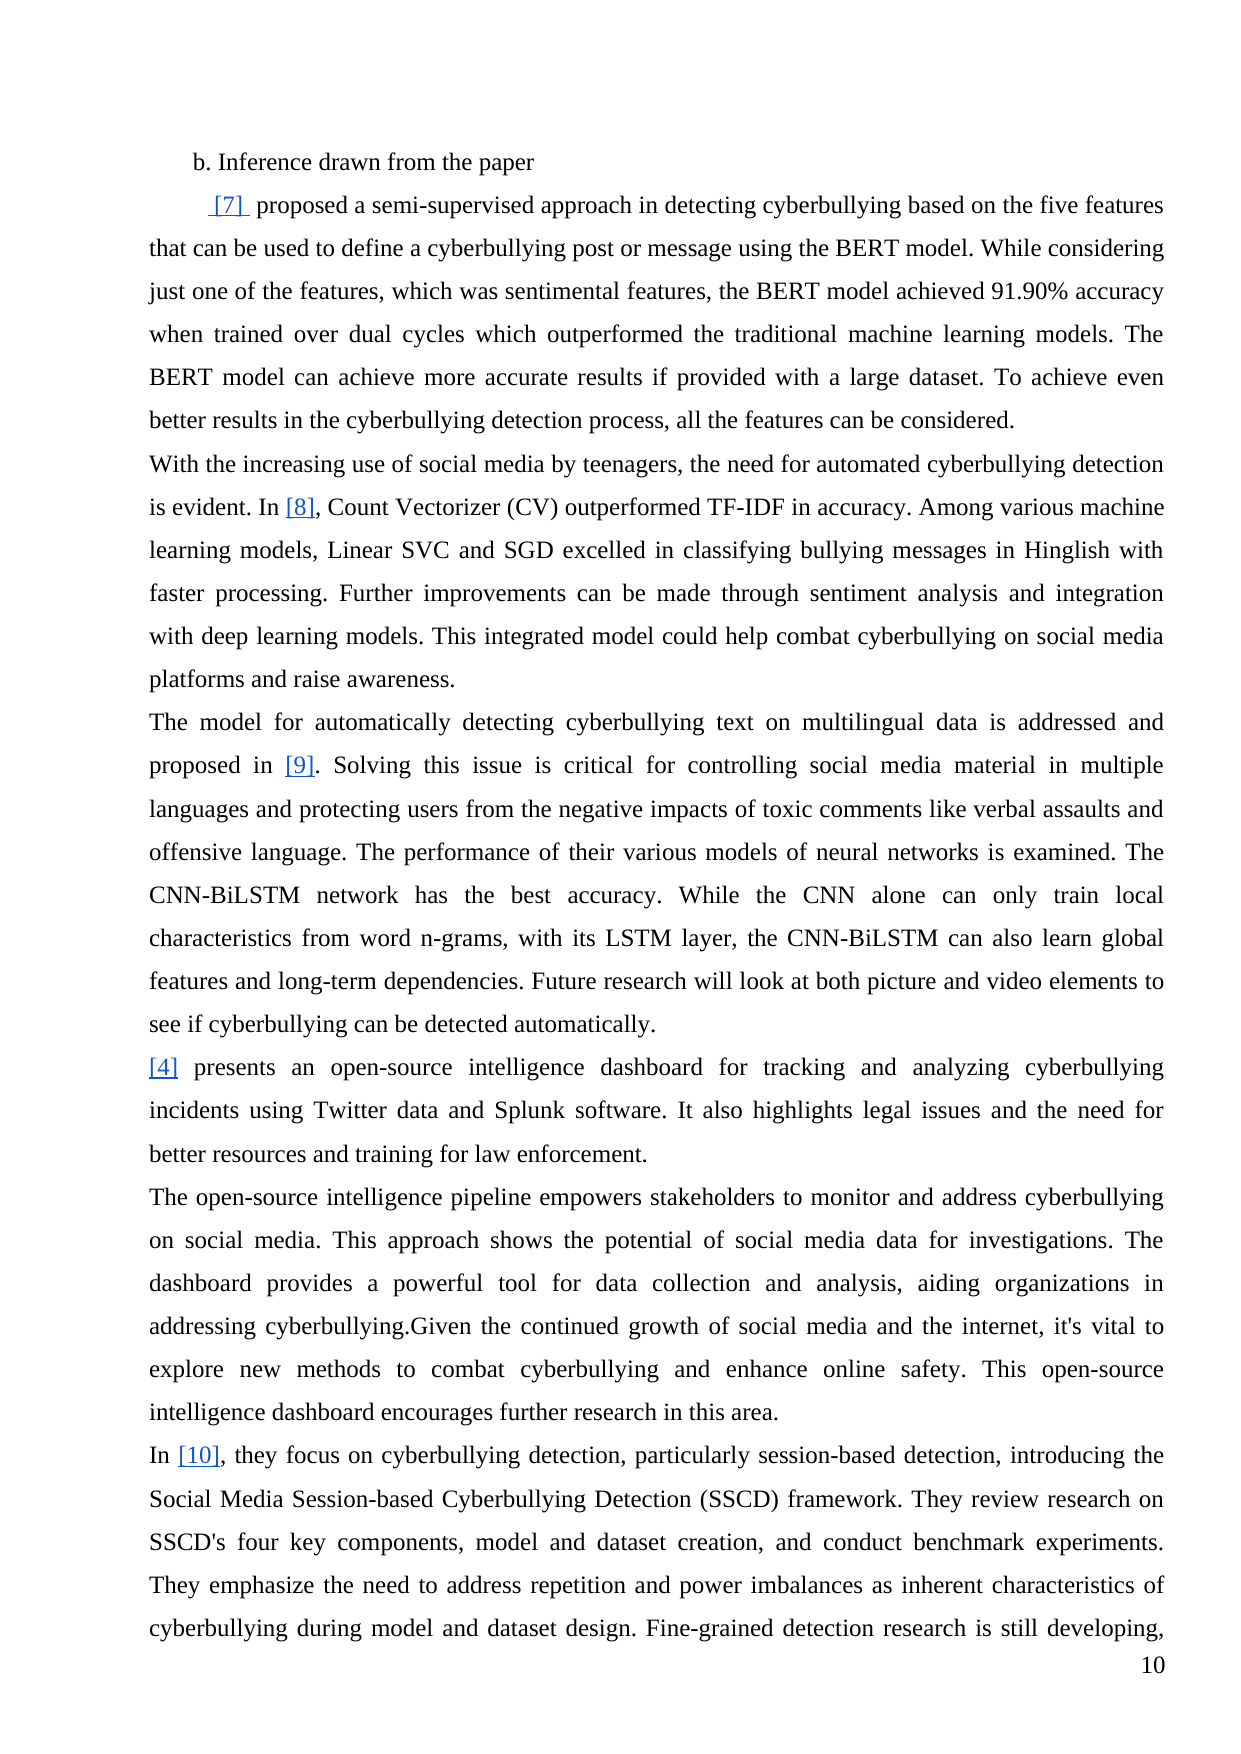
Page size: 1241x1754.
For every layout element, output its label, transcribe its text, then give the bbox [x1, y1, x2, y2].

text [4] presents an open-source intelligence dashboard for tracking and analyzing cyberbullying incidents using Twitter data and Splunk software. It also highlights legal issues and the need for better resources and training for law enforcement. [149, 1052, 1165, 1167]
text The model for automatically detecting cyberbullying text on multilingual data is addressed and proposed in [9]. Solving this issue is critical for controlling social media material in multiple languages and protecting users from the negative impacts of toxic comments like verbal assaults and offensive language. The performance of their various models of neural networks is examined. The CNN-BiLSTM network has the best accuracy. While the CNN alone can only train local characteristics from word n-grams, with its LSTM layer, the CNN-BiLSTM can also learn global features and long-term dependencies. Future research will look at both picture and video elements to see if cyberbullying can be detected automatically. [149, 707, 1165, 1038]
text With the increasing use of social media by teenagers, the need for automated cyberbullying detection is evident. In [8], Count Vectorizer (CV) outperformed TF-IDF in accuracy. Among various machine learning models, Linear SVC and SGD excelled in classifying bullying messages in Hinglish with faster processing. Further improvements can be made through sentiment analysis and integration with deep learning models. This integrated model could help combat cyberbullying on social media platforms and raise awareness. [149, 449, 1165, 693]
text b. Inference drawn from the paper [149, 147, 1165, 176]
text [149, 1441, 1165, 1642]
text [7] proposed a semi-supervised approach in detecting cyberbullying based on the five features that can be used to define a cyberbullying post or message using the BERT model. While considering just one of the features, which was sentimental features, the BERT model achieved 91.90% accuracy when trained over dual cycles which outperformed the traditional machine learning models. The BERT model can achieve more accurate results if provided with a large dataset. To achieve even better results in the cyberbullying detection process, all the features can be considered. [149, 190, 1165, 434]
text The open-source intelligence pipeline empowers stakeholders to monitor and address cyberbullying on social media. This approach shows the potential of social media data for investigations. The dashboard provides a powerful tool for data collection and analysis, aiding organizations in addressing cyberbullying.Given the continued growth of social media and the internet, it's vital to explore new methods to combat cyberbullying and enhance online safety. This open-source intelligence dashboard encourages further research in this area. [149, 1182, 1165, 1426]
